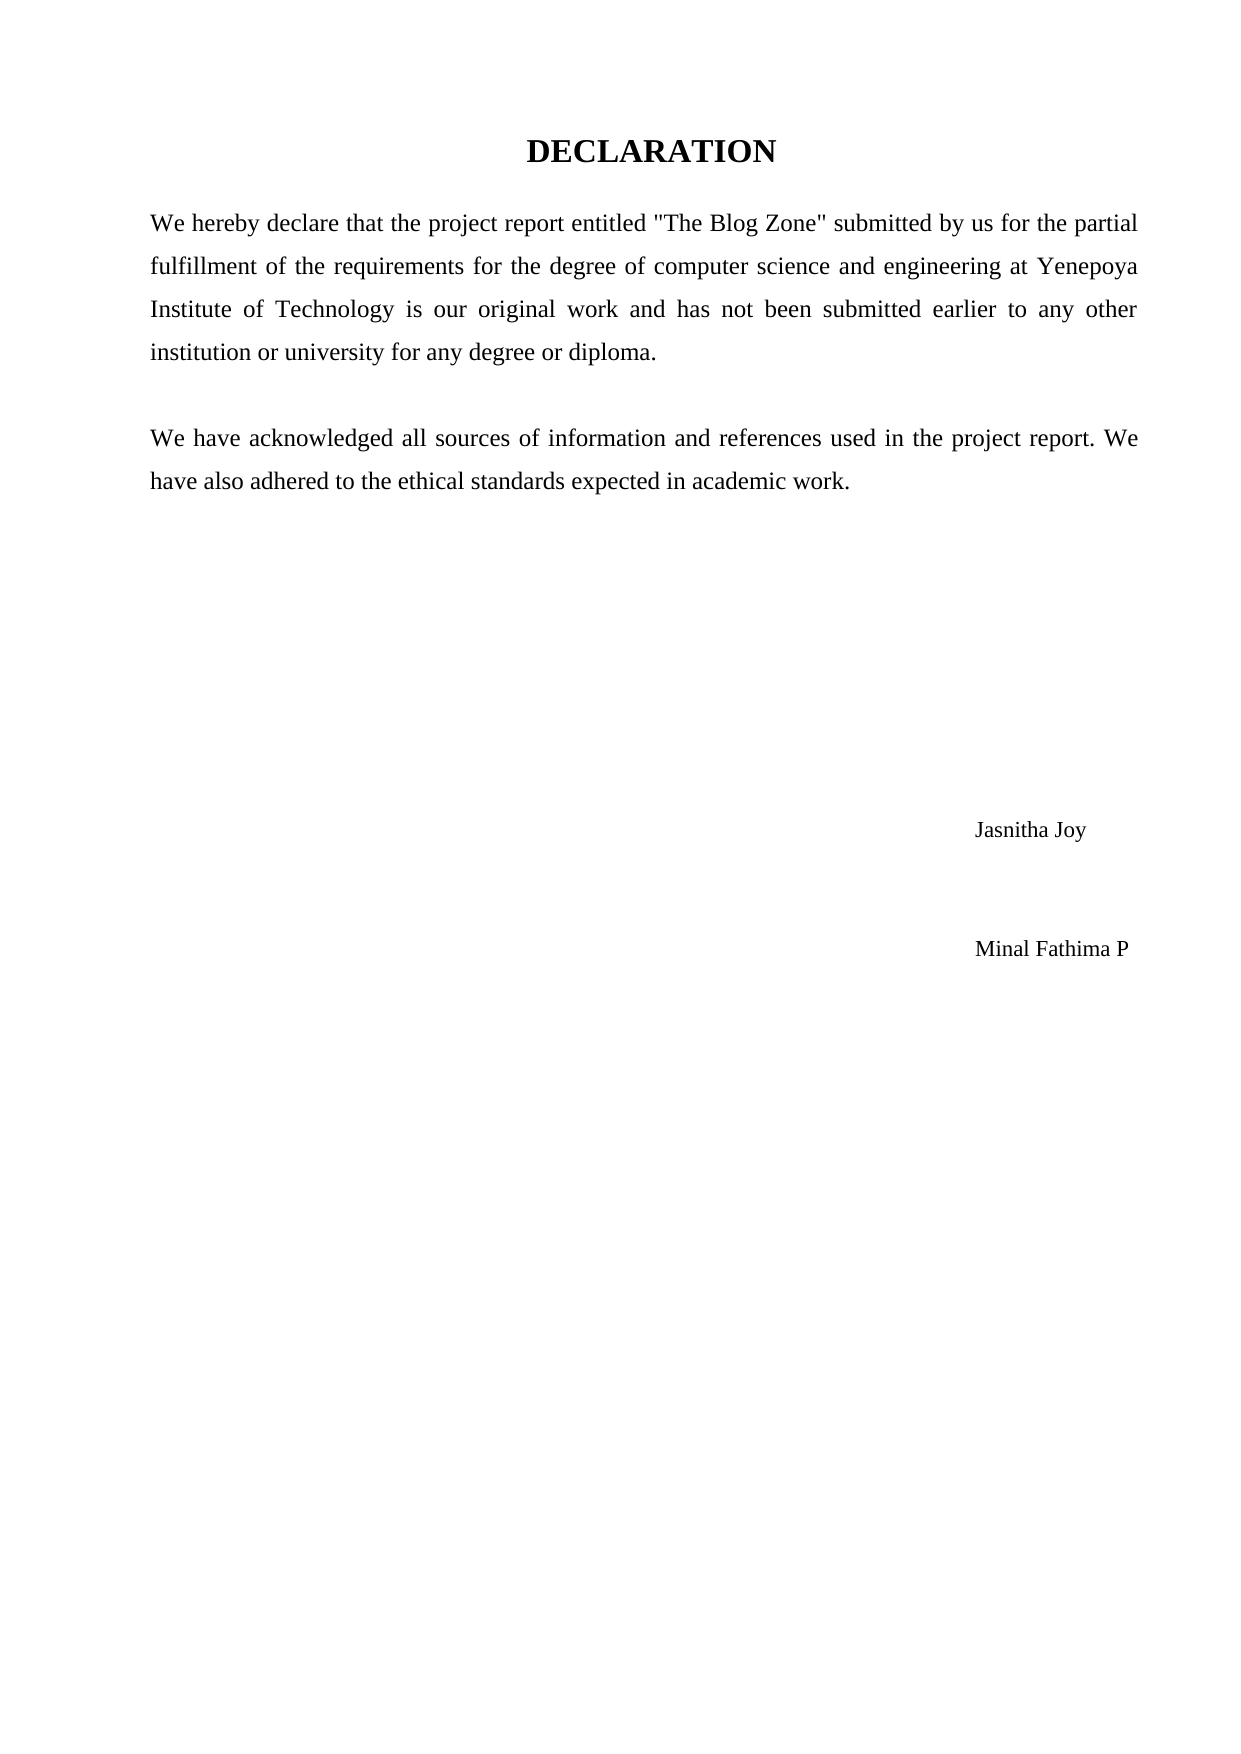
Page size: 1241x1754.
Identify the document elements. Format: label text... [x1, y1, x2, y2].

text We hereby declare that the project report entitled "The Blog Zone" submitted by us for the partial fulfillment of the requirements for the degree of computer science and engineering at Yenepoya Institute of Technology is our original work and has not been submitted earlier to any other institution or university for any degree or diploma. [150, 208, 1139, 366]
text Jasnitha Joy [975, 816, 1153, 843]
text Minal Fathima P [900, 935, 1153, 961]
text DECLARATION [150, 131, 1153, 169]
text We have acknowledged all sources of information and references used in the project report. We have also adhered to the ethical standards expected in academic work. [150, 423, 1139, 495]
